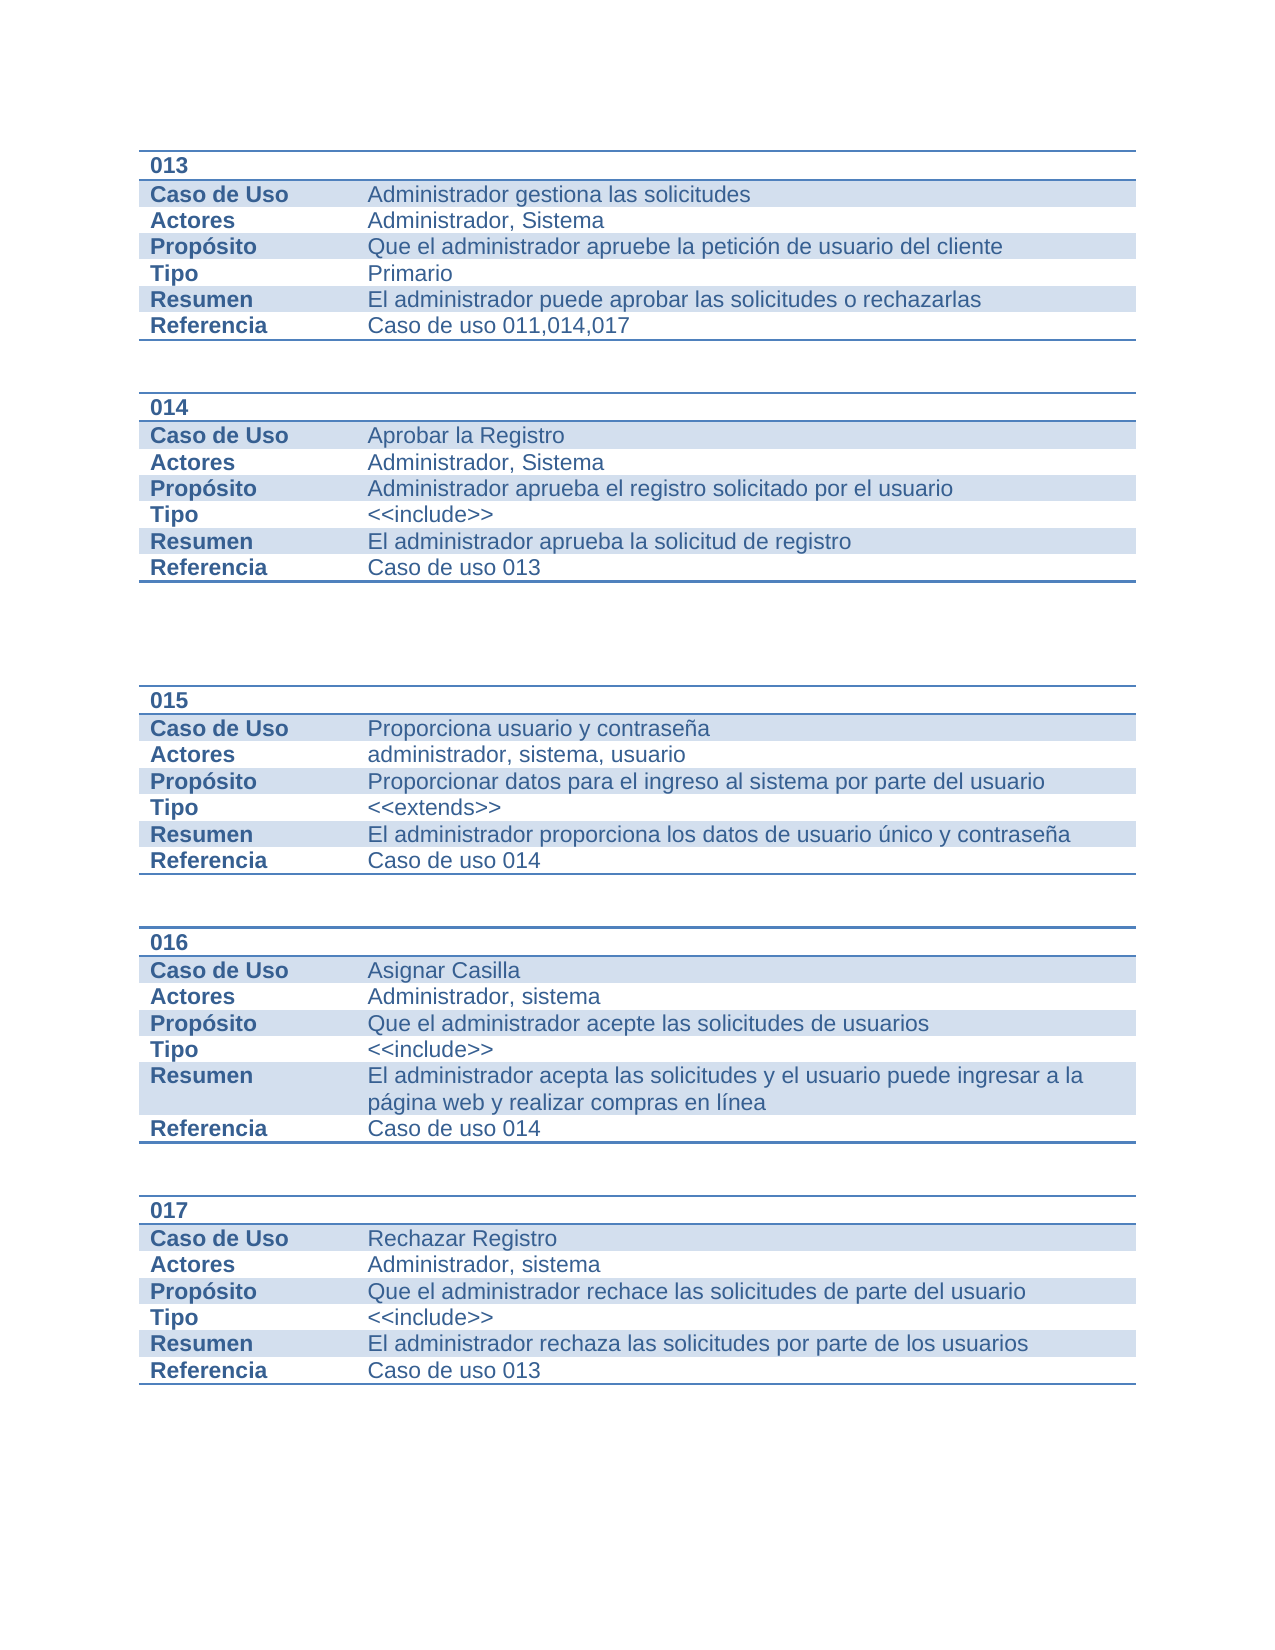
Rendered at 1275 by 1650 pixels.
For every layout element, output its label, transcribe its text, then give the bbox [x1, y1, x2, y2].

table_cell Propósito [139, 1278, 356, 1304]
table_cell Administrador aprueba el registro solicitado por el usuario [356, 475, 1136, 501]
table_header 013 [139, 152, 1136, 178]
table_cell Resumen [139, 528, 356, 554]
table_cell Rechazar Registro [356, 1225, 1136, 1251]
table_cell Caso de Uso [139, 422, 356, 449]
table_cell Que el administrador rechace las solicitudes de parte del usuario [356, 1278, 1136, 1304]
table_cell Caso de uso 014 [356, 1115, 1136, 1141]
table_cell Resumen [139, 821, 356, 847]
table_cell Referencia [139, 1357, 356, 1383]
table_cell Propósito [139, 233, 356, 259]
table_cell Administrador, Sistema [356, 207, 1136, 233]
table_cell <<include>> [356, 501, 1136, 528]
table_cell Primario [356, 260, 1136, 286]
table_header 015 [139, 687, 1136, 713]
table_cell Proporciona usuario y contraseña [356, 715, 1136, 741]
table_cell Tipo [139, 1304, 356, 1330]
table_cell Resumen [139, 1330, 356, 1357]
table_cell El administrador acepta las solicitudes y el usuario puede ingresar a la página web y realizar compras en línea [356, 1062, 1136, 1115]
table_cell Propósito [139, 768, 356, 794]
table_cell Asignar Casilla [356, 957, 1136, 983]
table_cell Actores [139, 449, 356, 475]
table_cell Referencia [139, 554, 356, 580]
table_cell Tipo [139, 501, 356, 528]
table_cell Aprobar la Registro [356, 422, 1136, 449]
table_cell Que el administrador acepte las solicitudes de usuarios [356, 1010, 1136, 1036]
table_cell Proporcionar datos para el ingreso al sistema por parte del usuario [356, 768, 1136, 794]
table_cell Referencia [139, 847, 356, 873]
table_cell Actores [139, 1251, 356, 1278]
table_cell Referencia [139, 312, 356, 339]
table_cell Actores [139, 207, 356, 233]
table_header 016 [139, 929, 1136, 955]
table_cell Tipo [139, 1036, 356, 1062]
table_header 014 [139, 394, 1136, 420]
table_cell administrador, sistema, usuario [356, 741, 1136, 768]
table_cell Resumen [139, 286, 356, 312]
table_cell Actores [139, 741, 356, 768]
table_cell Caso de Uso [139, 715, 356, 741]
table_cell Administrador, sistema [356, 983, 1136, 1009]
table_cell Que el administrador apruebe la petición de usuario del cliente [356, 233, 1136, 259]
table_cell Tipo [139, 260, 356, 286]
table_cell Caso de Uso [139, 1225, 356, 1251]
table_cell Resumen [139, 1062, 356, 1115]
table_cell Caso de Uso [139, 181, 356, 207]
table_cell Administrador, Sistema [356, 449, 1136, 475]
table_cell Administrador gestiona las solicitudes [356, 181, 1136, 207]
table_cell Propósito [139, 1010, 356, 1036]
table_cell Propósito [139, 475, 356, 501]
table_cell Caso de uso 011,014,017 [356, 312, 1136, 339]
table_cell El administrador puede aprobar las solicitudes o rechazarlas [356, 286, 1136, 312]
table_cell Tipo [139, 794, 356, 821]
table_cell Actores [139, 983, 356, 1009]
table_cell Caso de uso 014 [356, 847, 1136, 873]
table_cell Administrador, sistema [356, 1251, 1136, 1278]
table_cell <<extends>> [356, 794, 1136, 821]
table_cell El administrador proporciona los datos de usuario único y contraseña [356, 821, 1136, 847]
table_cell Caso de Uso [139, 957, 356, 983]
table_cell El administrador aprueba la solicitud de registro [356, 528, 1136, 554]
table_header 017 [139, 1197, 1136, 1223]
table_cell El administrador rechaza las solicitudes por parte de los usuarios [356, 1330, 1136, 1357]
table_cell Caso de uso 013 [356, 1357, 1136, 1383]
table_cell Referencia [139, 1115, 356, 1141]
table_cell <<include>> [356, 1036, 1136, 1062]
table_cell <<include>> [356, 1304, 1136, 1330]
table_cell Caso de uso 013 [356, 554, 1136, 580]
